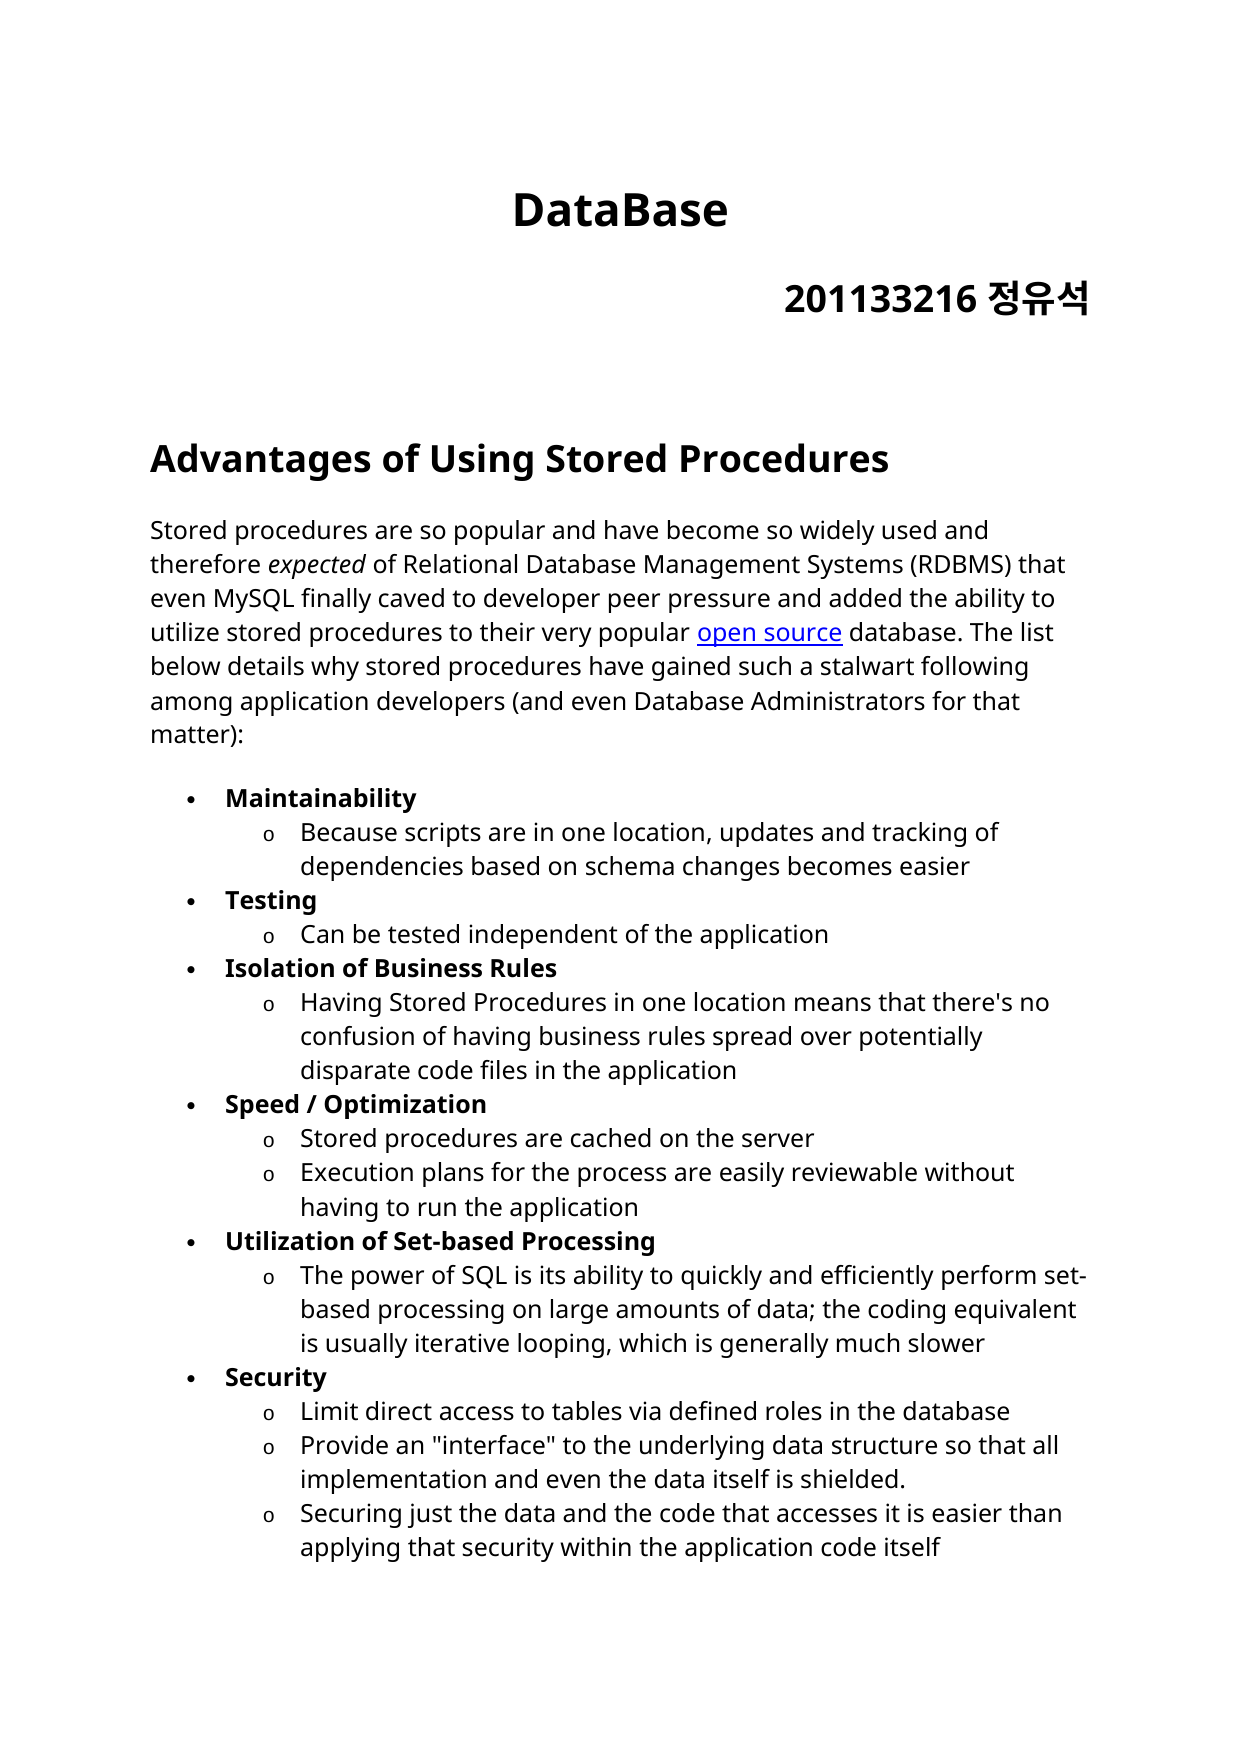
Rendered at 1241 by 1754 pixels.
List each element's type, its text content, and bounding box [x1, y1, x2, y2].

list Utilization of Set-based Processing [187, 1223, 1090, 1257]
list Maintainability [187, 780, 1090, 814]
list Securing just the data and the code that accesses it is easier than applying that security within the application code itself [262, 1496, 1090, 1564]
list Testing [187, 883, 1090, 917]
list Isolation of Business Rules [187, 951, 1090, 985]
list Can be tested independent of the application [262, 917, 1090, 951]
list Stored procedures are cached on the server [262, 1121, 1090, 1155]
list The power of SQL is its ability to quickly and efficiently perform set-based processing on large amounts of data; the coding equivalent is usually iterative looping, which is generally much slower [262, 1257, 1090, 1359]
list Provide an "interface" to the underlying data structure so that all implementation and even the data itself is shielded. [262, 1428, 1090, 1496]
list Limit direct access to tables via defined roles in the database [262, 1393, 1090, 1428]
list Having Stored Procedures in one location means that there's no confusion of having business rules spread over potentially disparate code files in the application [262, 985, 1090, 1087]
text Advantages of Using Stored Procedures [150, 433, 1090, 484]
text Stored procedures are so popular and have become so widely used and therefore expected of Relational Database Management Systems (RDBMS) that even MySQL finally caved to developer peer pressure and added the ability to utilize stored procedures to their very popular open source database. The list below details why stored procedures have gained such a stalwart following among application developers (and even Database Administrators for that matter): [150, 513, 1090, 751]
list Execution plans for the process are easily reviewable without having to run the application [262, 1155, 1090, 1223]
text DataBase [150, 177, 1090, 239]
text 201133216 정유석 [150, 269, 1090, 323]
list Security [187, 1359, 1090, 1393]
list Because scripts are in one location, updates and tracking of dependencies based on schema changes becomes easier [262, 814, 1090, 883]
list Speed / Optimization [187, 1087, 1090, 1121]
